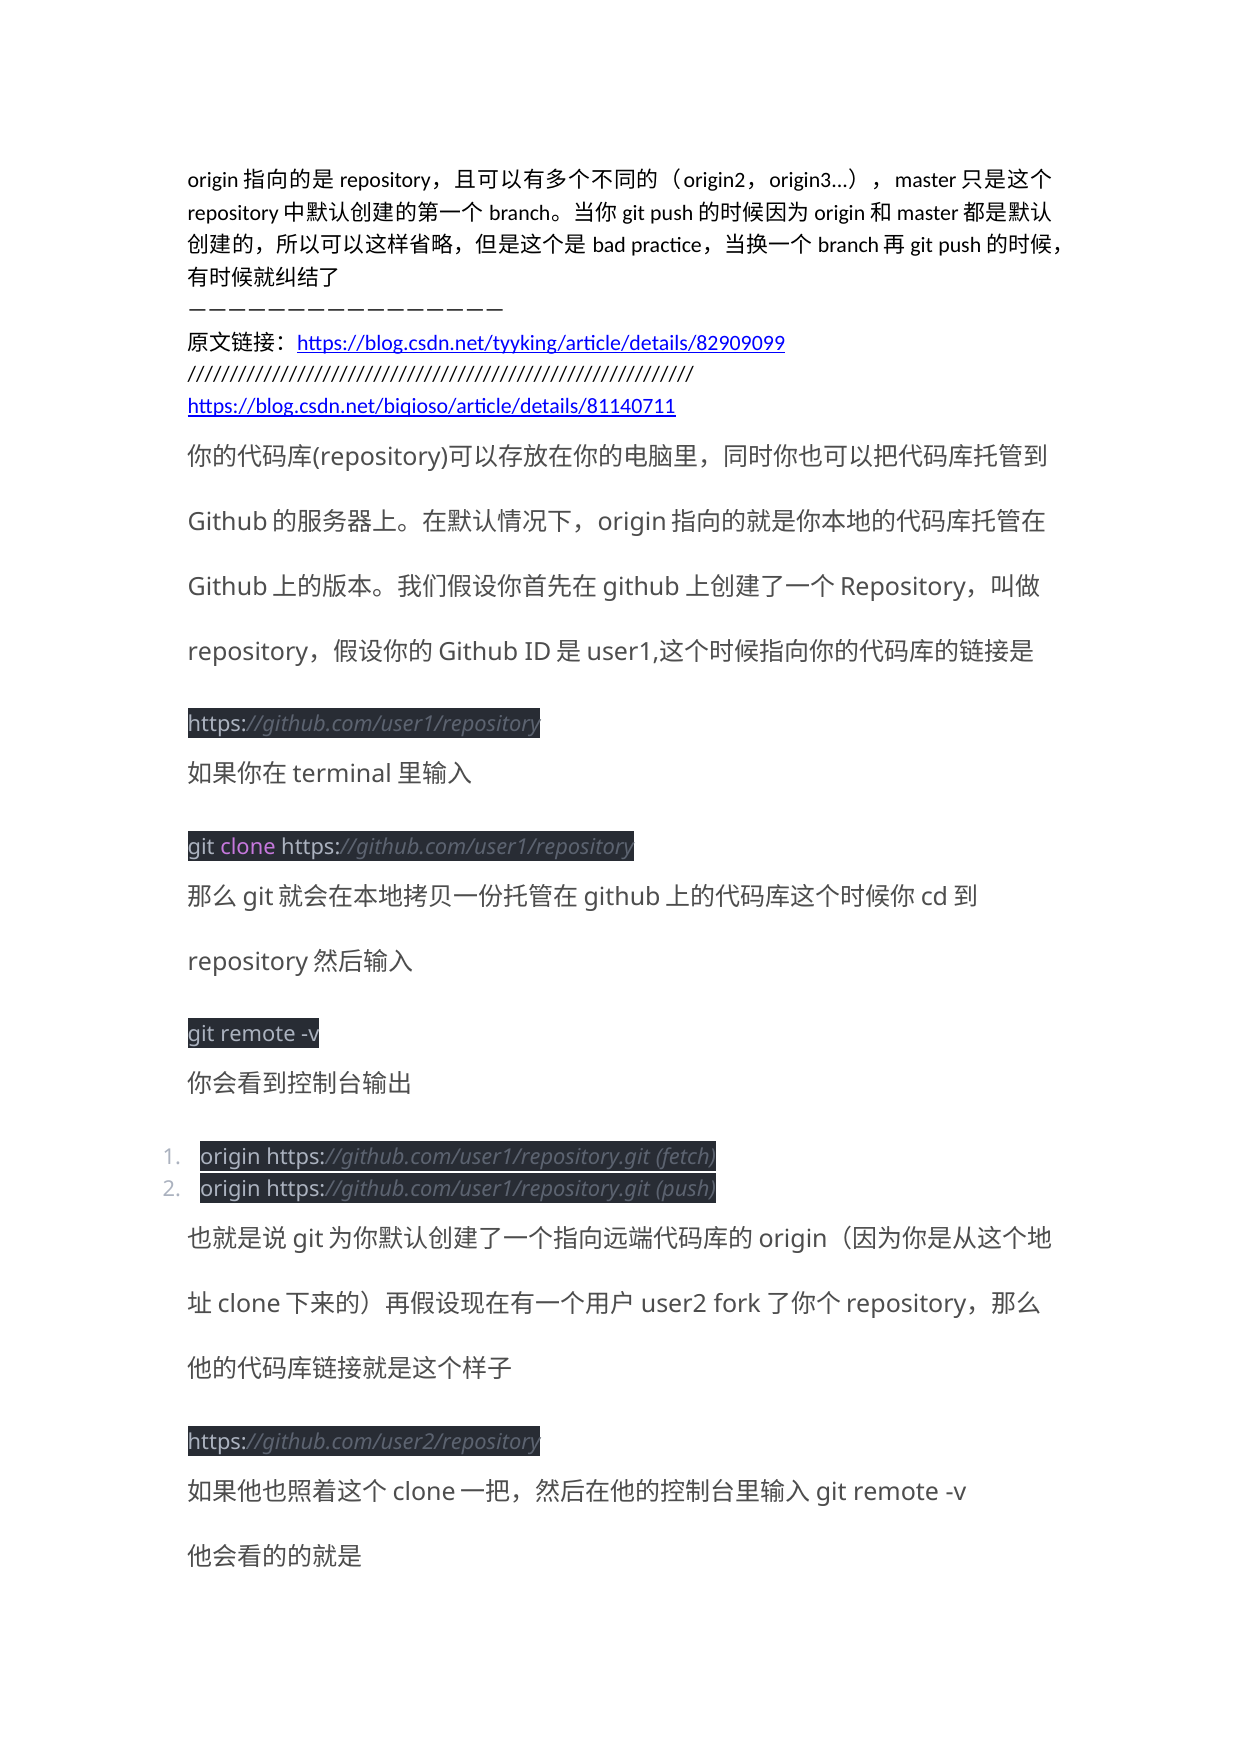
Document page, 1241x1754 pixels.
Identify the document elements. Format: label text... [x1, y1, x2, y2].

list origin https://github.com/user1/repository.git (push) [162, 1172, 1053, 1204]
text 如果你在terminal里输入 [187, 739, 1053, 804]
text ———————————————— [187, 292, 1053, 324]
text https://github.com/user1/repository [187, 707, 1053, 739]
text 也就是说git为你默认创建了一个指向远端代码库的origin（因为你是从这个地址clone下来的）再假设现在有一个用户user2 fork了你个repository，那么他的代码库链接就是这个样子 [187, 1204, 1053, 1399]
text 原文链接：https://blog.csdn.net/tyyking/article/details/82909099 [187, 324, 1053, 357]
text https://blog.csdn.net/biqioso/article/details/81140711 [187, 389, 1053, 422]
text 你会看到控制台输出 [187, 1049, 1053, 1114]
list origin https://github.com/user1/repository.git (fetch) [162, 1139, 1053, 1172]
text 你的代码库(repository)可以存放在你的电脑里，同时你也可以把代码库托管到Github的服务器上。在默认情况下，origin指向的就是你本地的代码库托管在Github上的版本。我们假设你首先在github上创建了一个Repository，叫做repository，假设你的Github ID是user1,这个时候指向你的代码库的链接是 [187, 422, 1053, 682]
text git remote -v [187, 1017, 1053, 1049]
text 如果他也照着这个clone一把，然后在他的控制台里输入git remote -v 他会看的的就是 [187, 1457, 1053, 1587]
text //////////////////////////////////////////////////////////// [187, 357, 1053, 389]
text origin指向的是repository，且可以有多个不同的（origin2，origin3...），master只是这个repository中默认创建的第一个branch。当你git push的时候因为origin和master都是默认创建的，所以可以这样省略，但是这个是bad practice，当换一个branch再git push的时候，有时候就纠结了 [187, 162, 1053, 292]
text 那么git就会在本地拷贝一份托管在github上的代码库这个时候你cd到repository然后输入 [187, 862, 1053, 992]
text https://github.com/user2/repository [187, 1424, 1053, 1457]
text git clone https://github.com/user1/repository [187, 829, 1053, 862]
